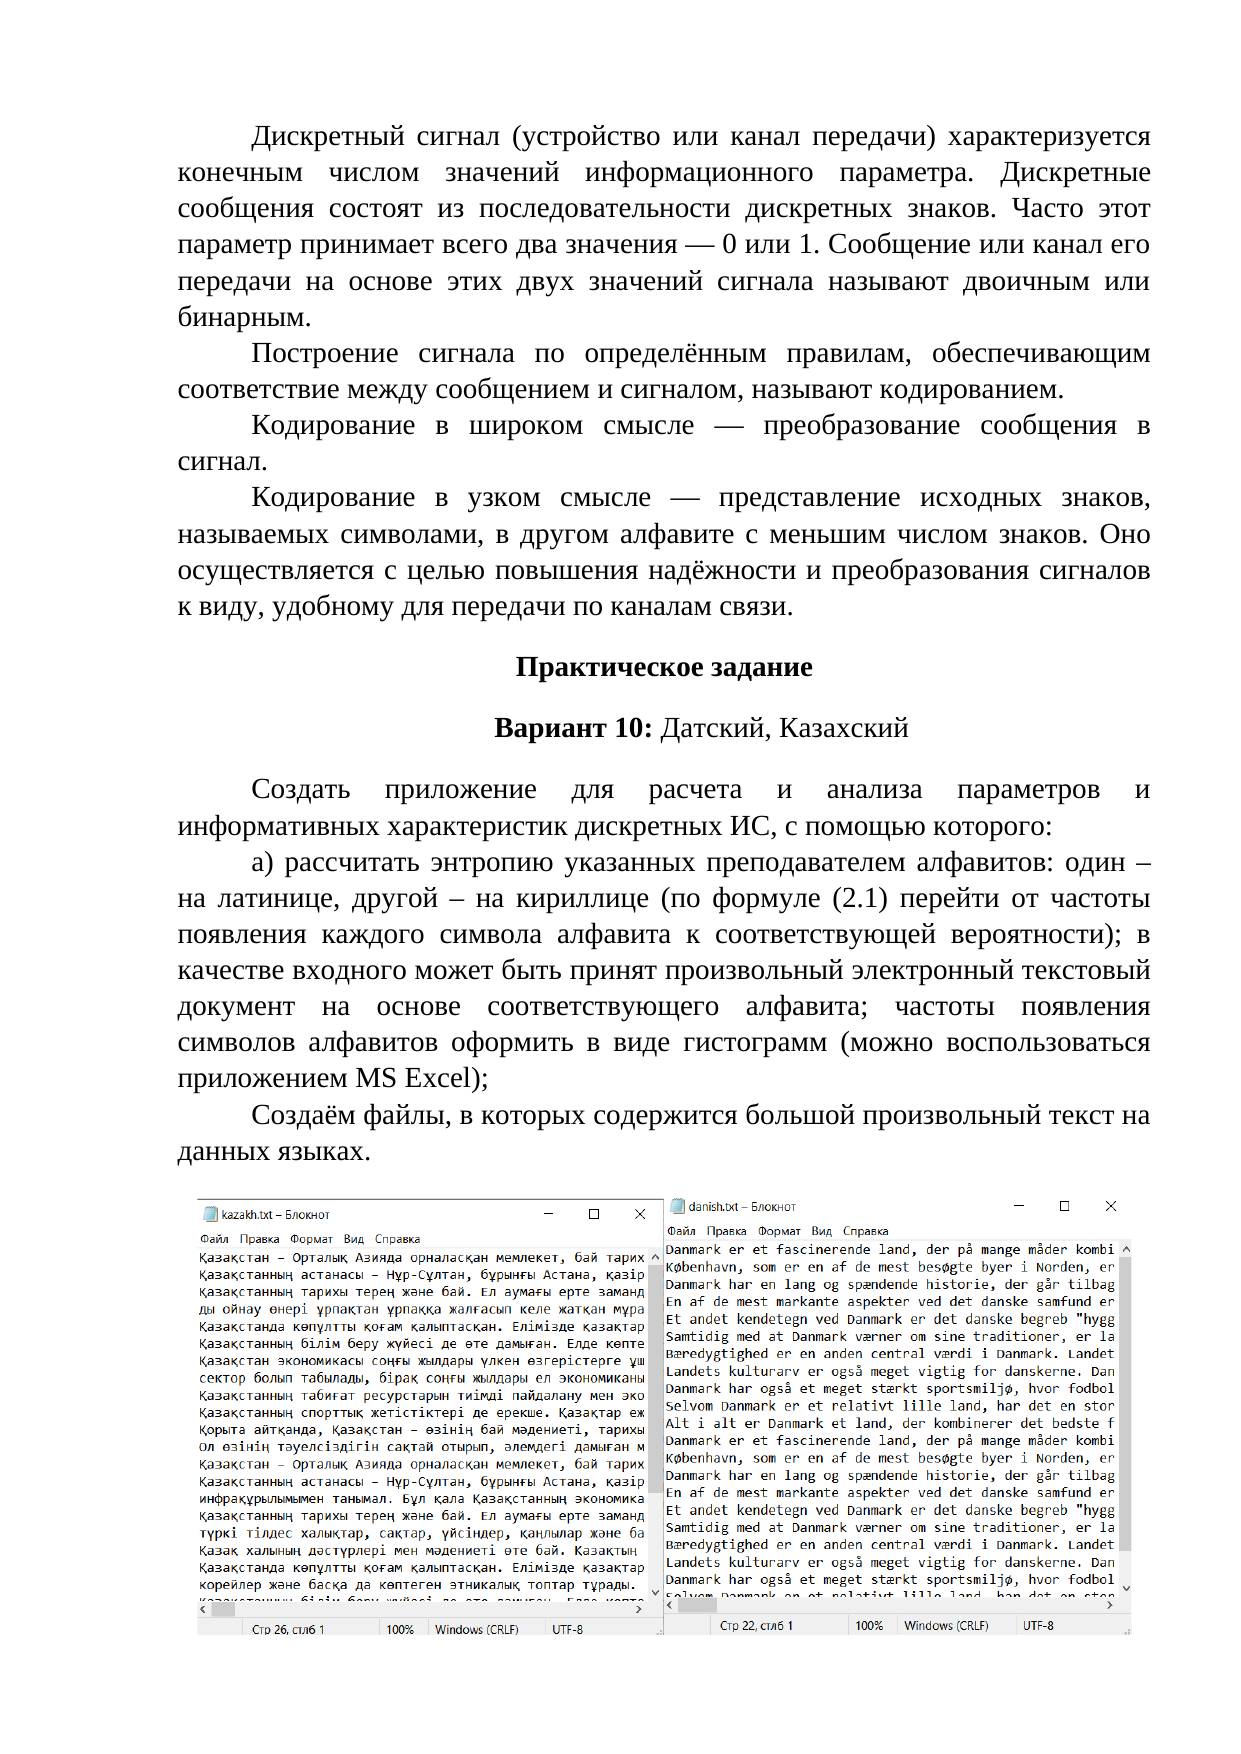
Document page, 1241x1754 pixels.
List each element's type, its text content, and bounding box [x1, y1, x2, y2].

picture [197, 1194, 1132, 1635]
text Кодирование в узком смысле — представление исходных знаков, называемых символами, в другом алфавите с меньшим числом знаков. Оно осуществляется с целью повышения надёжности и преобразования сигналов к виду, удобному для передачи по каналам связи. [177, 479, 1152, 622]
text Создаём файлы, в которых содержится большой произвольный текст на данных языках. [177, 1097, 1152, 1166]
text Дискретный сигнал (устройство или канал передачи) характеризуется конечным числом значений информационного параметра. Дискретные сообщения состоят из последовательности дискретных знаков. Часто этот параметр принимает всего два значения — 0 или 1. Сообщение или канал его передачи на основе этих двух значений сигнала называют двоичным или бинарным. [177, 118, 1152, 332]
text Построение сигнала по определённым правилам, обеспечивающим соответствие между сообщением и сигналом, называют кодированием. [177, 335, 1152, 405]
text а) рассчитать энтропию указанных преподавателем алфавитов: один – на латинице, другой – на кириллице (по формуле (2.1) перейти от частоты появления каждого символа алфавита к соответствующей вероятности); в качестве входного может быть принят произвольный электронный текстовый документ на основе соответствующего алфавита; частоты появления символов алфавитов оформить в виде гистограмм (можно воспользоваться приложением MS Excel); [177, 844, 1152, 1094]
text Создать приложение для расчета и анализа параметров и информативных характеристик дискретных ИС, с помощью которого: [177, 771, 1152, 841]
subtitle Практическое задание [177, 649, 1152, 683]
text Вариант 10: Датский, Казахский [177, 710, 1152, 744]
text Кодирование в широком смысле — преобразование сообщения в сигнал. [177, 407, 1152, 477]
